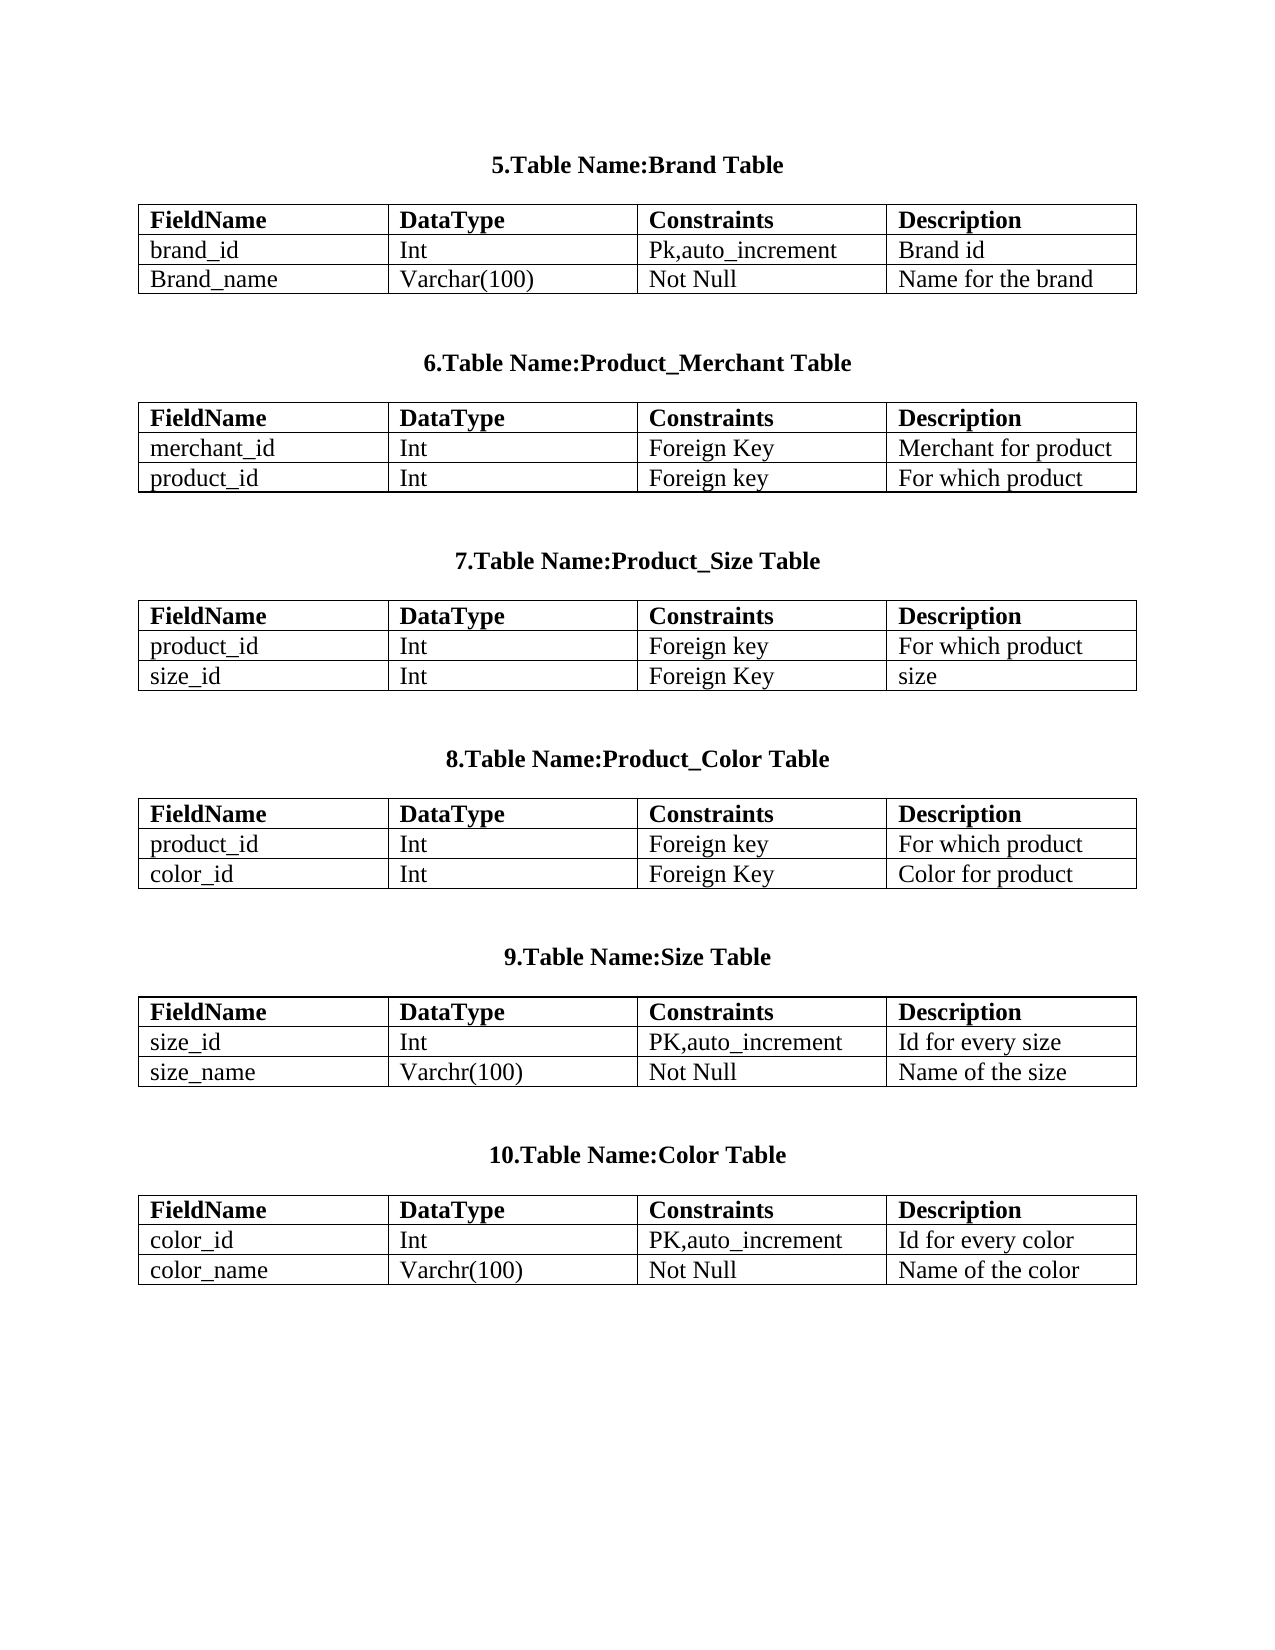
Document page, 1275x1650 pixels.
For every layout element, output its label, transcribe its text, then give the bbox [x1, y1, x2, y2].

table_cell Int [389, 859, 637, 888]
table_cell For which product [887, 631, 1136, 660]
table_header Description [887, 1196, 1136, 1224]
text 6.Table Name:Product_Merchant Table [150, 348, 1125, 377]
table_header Constraints [638, 998, 886, 1026]
table_header Description [887, 403, 1136, 432]
table_cell Varchr(100) [389, 1057, 637, 1086]
table_cell Id for every size [887, 1027, 1136, 1056]
table_cell color_id [139, 859, 388, 888]
table_cell size_id [139, 661, 388, 689]
table_header FieldName [139, 998, 388, 1026]
table_cell Name for the brand [887, 265, 1136, 293]
table_cell Foreign Key [638, 661, 886, 689]
table_cell Foreign key [638, 829, 886, 858]
table_header Description [887, 998, 1136, 1026]
table_cell Int [389, 631, 637, 660]
table_cell Int [389, 661, 637, 689]
table_header Constraints [638, 601, 886, 630]
table_cell product_id [139, 631, 388, 660]
table_cell Color for product [887, 859, 1136, 888]
table_cell Int [389, 829, 637, 858]
table_cell Foreign Key [638, 859, 886, 888]
table_cell For which product [887, 463, 1136, 491]
table_cell Int [389, 235, 637, 263]
table_header Description [887, 601, 1136, 630]
text 9.Table Name:Size Table [150, 942, 1125, 971]
table_header FieldName [139, 403, 388, 432]
text 10.Table Name:Color Table [150, 1141, 1125, 1169]
table_cell product_id [139, 829, 388, 858]
table_header DataType [389, 799, 637, 828]
table_cell Varchr(100) [389, 1255, 637, 1284]
table_cell Foreign key [638, 463, 886, 491]
table_header Constraints [638, 403, 886, 432]
table_cell PK,auto_increment [638, 1027, 886, 1056]
table_header DataType [389, 205, 637, 234]
table_cell Int [389, 463, 637, 491]
table_cell Id for every color [887, 1225, 1136, 1254]
table_cell Not Null [638, 1255, 886, 1284]
table_header Constraints [638, 205, 886, 234]
table_cell Foreign key [638, 631, 886, 660]
table_cell Foreign Key [638, 433, 886, 462]
table_header FieldName [139, 205, 388, 234]
table_header Constraints [638, 1196, 886, 1224]
table_cell Pk,auto_increment [638, 235, 886, 263]
table_cell product_id [139, 463, 388, 491]
table_cell Name of the color [887, 1255, 1136, 1284]
table_header FieldName [139, 601, 388, 630]
table_cell Not Null [638, 265, 886, 293]
table_header DataType [389, 1196, 637, 1224]
table_cell Not Null [638, 1057, 886, 1086]
table_cell PK,auto_increment [638, 1225, 886, 1254]
table_cell Brand id [887, 235, 1136, 263]
table_cell merchant_id [139, 433, 388, 462]
table_cell size_id [139, 1027, 388, 1056]
table_cell brand_id [139, 235, 388, 263]
table_cell Int [389, 1225, 637, 1254]
table_cell Brand_name [139, 265, 388, 293]
table_header DataType [389, 998, 637, 1026]
text 5.Table Name:Brand Table [150, 150, 1125, 179]
table_cell Int [389, 433, 637, 462]
table_header Constraints [638, 799, 886, 828]
table_header DataType [389, 601, 637, 630]
table_cell size [887, 661, 1136, 689]
table_header Description [887, 205, 1136, 234]
table_header DataType [389, 403, 637, 432]
table_header FieldName [139, 1196, 388, 1224]
table_cell Name of the size [887, 1057, 1136, 1086]
table_cell Varchar(100) [389, 265, 637, 293]
table_cell Int [389, 1027, 637, 1056]
table_cell Merchant for product [887, 433, 1136, 462]
table_header Description [887, 799, 1136, 828]
table_cell color_id [139, 1225, 388, 1254]
table_cell size_name [139, 1057, 388, 1086]
text 8.Table Name:Product_Color Table [150, 744, 1125, 773]
text 7.Table Name:Product_Size Table [150, 546, 1125, 575]
table_cell For which product [887, 829, 1136, 858]
table_header FieldName [139, 799, 388, 828]
table_cell color_name [139, 1255, 388, 1284]
